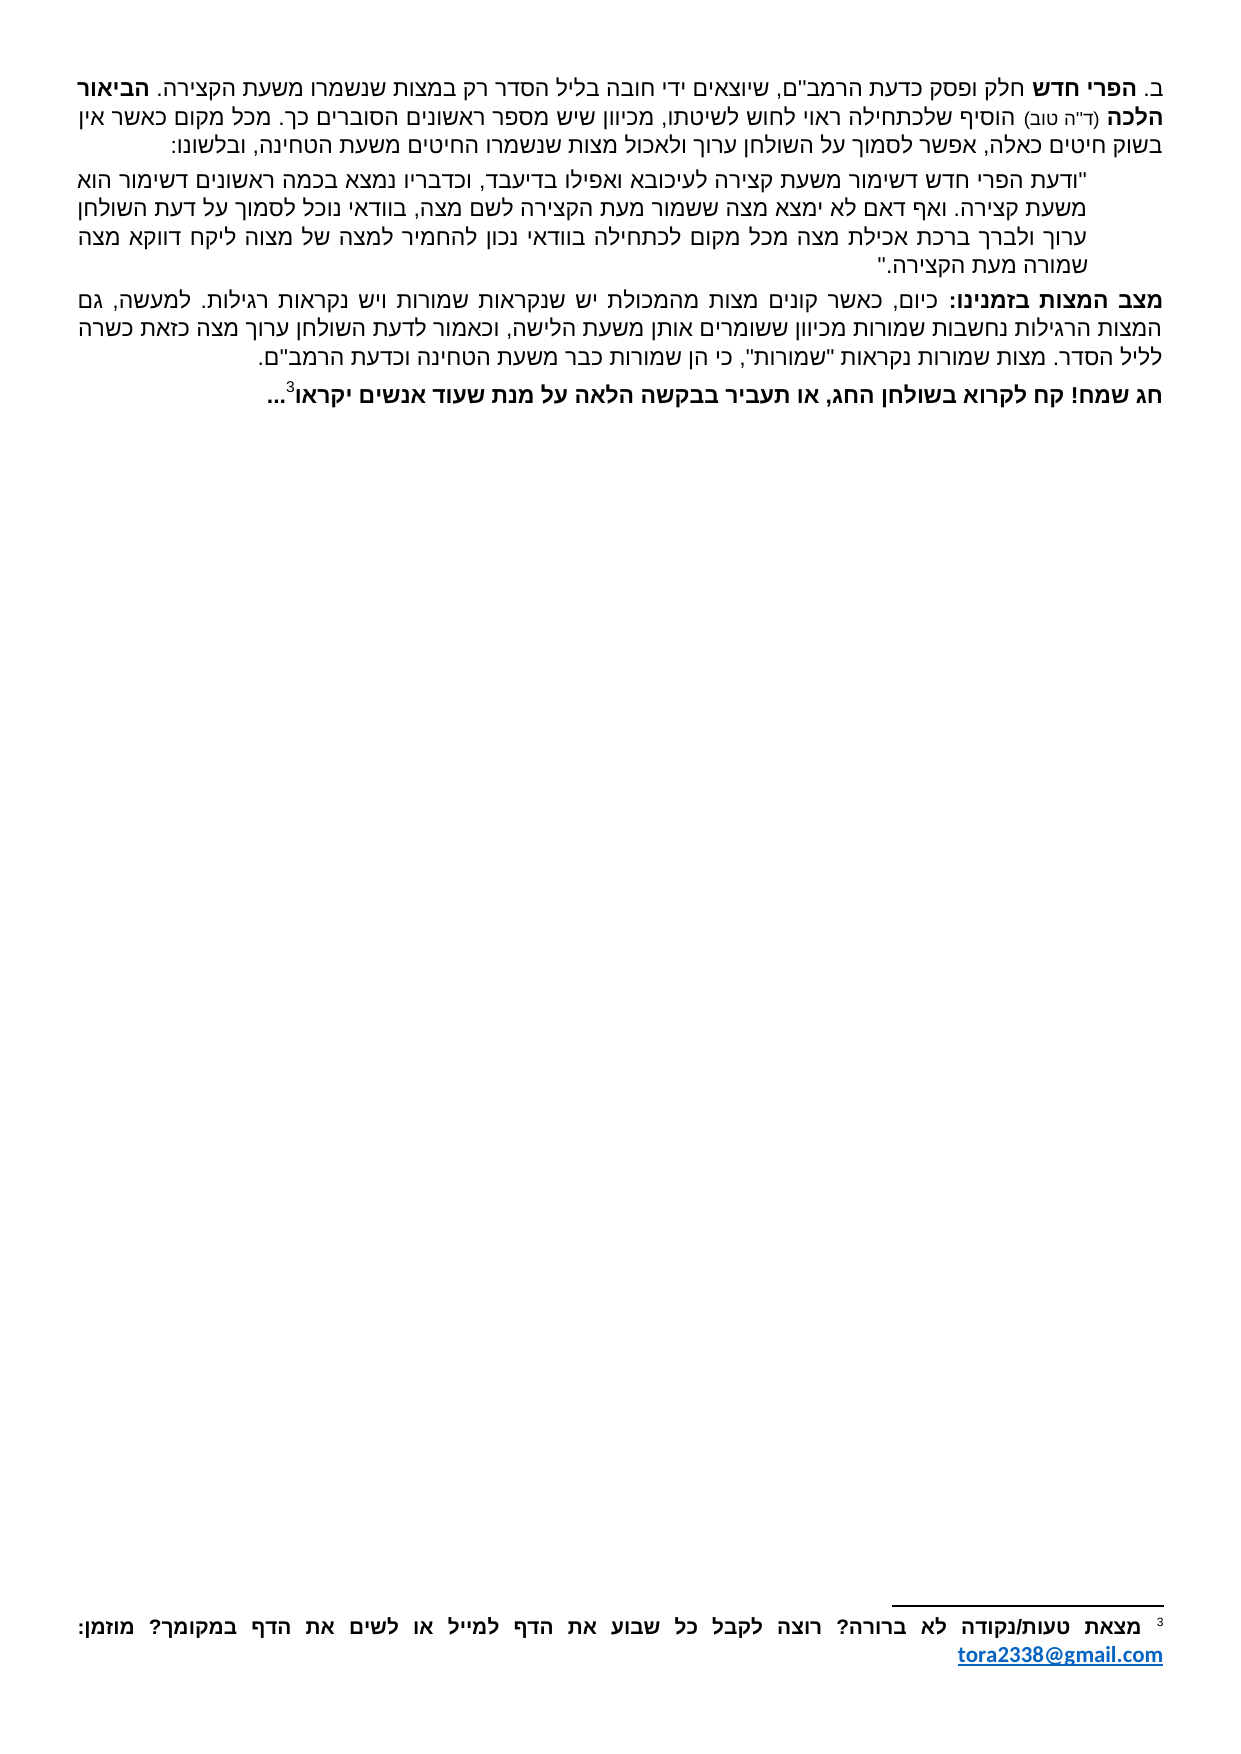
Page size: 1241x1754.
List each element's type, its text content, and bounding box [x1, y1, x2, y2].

text חג שמח! קח לקרוא בשולחן החג, או תעביר בבקשה הלאה על מנת שעוד אנשים יקראו... [77, 378, 1163, 409]
text ב. הפרי חדש חלק ופסק כדעת הרמב''ם, שיוצאים ידי חובה בליל הסדר רק במצות שנשמרו משעת הקצירה. הביאור הלכה (ד''ה טוב) הוסיף שלכתחילה ראוי לחוש לשיטתו, מכיוון שיש מספר ראשונים הסוברים כך. מכל מקום כאשר אין בשוק חיטים כאלה, אפשר לסמוך על השולחן ערוך ולאכול מצות שנשמרו החיטים משעת הטחינה, ובלשונו: [77, 75, 1163, 158]
text מצב המצות בזמנינו: כיום, כאשר קונים מצות מהמכולת יש שנקראות שמורות ויש נקראות רגילות. למעשה, גם המצות הרגילות נחשבות שמורות מכיוון ששומרים אותן משעת הלישה, וכאמור לדעת השולחן ערוך מצה כזאת כשרה לליל הסדר. מצות שמורות נקראות "שמורות", כי הן שמורות כבר משעת הטחינה וכדעת הרמב''ם. [77, 287, 1163, 370]
text ''ודעת הפרי חדש דשימור משעת קצירה לעיכובא ואפילו בדיעבד, וכדבריו נמצא בכמה ראשונים דשימור הוא משעת קצירה. ואף דאם לא ימצא מצה ששמור מעת הקצירה לשם מצה, בוודאי נוכל לסמוך על דעת השולחן ערוך ולברך ברכת אכילת מצה מכל מקום לכתחילה בוודאי נכון להחמיר למצה של מצוה ליקח דווקא מצה שמורה מעת הקצירה.'' [77, 167, 1088, 278]
